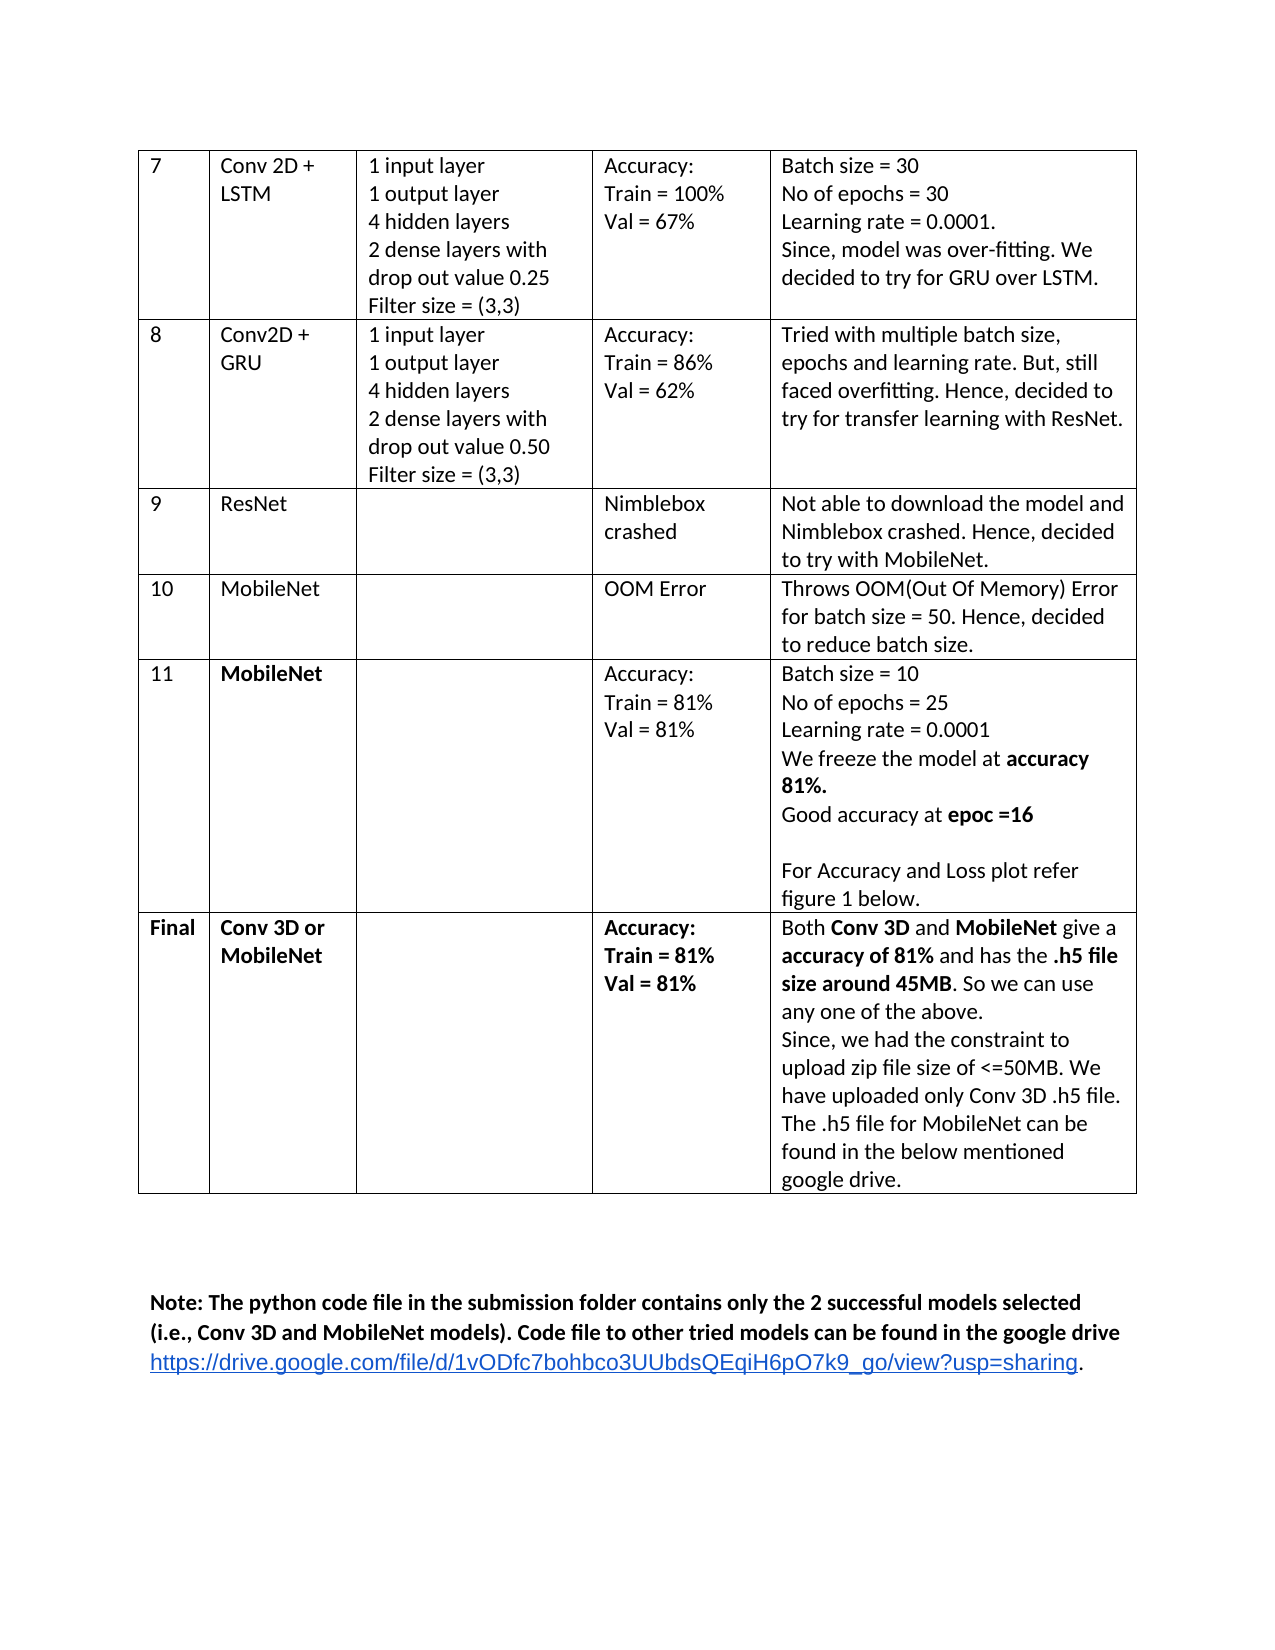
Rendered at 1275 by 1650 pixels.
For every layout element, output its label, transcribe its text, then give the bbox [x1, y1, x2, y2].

table_cell Both Conv 3D and MobileNet give a accuracy of 81% and has the .h5 file size around 45MB. So we can use any one of the above. Since, we had the constraint to upload zip file size of <=50MB. We have uploaded only Conv 3D .h5 file. The .h5 file for MobileNet can be found in the below mentioned google drive. [771, 913, 1136, 1193]
table_cell Throws OOM(Out Of Memory) Error for batch size = 50. Hence, decided to reduce batch size. [771, 575, 1136, 658]
table_cell MobileNet [210, 660, 356, 912]
table_cell Final [139, 913, 209, 1193]
table_cell Not able to download the model and Nimblebox crashed. Hence, decided to try with MobileNet. [771, 489, 1136, 573]
table_cell Accuracy: Train = 81% Val = 81% [593, 913, 770, 1193]
table_cell OOM Error [593, 575, 770, 658]
table_cell 8 [139, 320, 209, 488]
table_cell [357, 660, 592, 912]
table_cell [357, 913, 592, 1193]
table_cell 11 [139, 660, 209, 912]
table_cell 1 input layer 1 output layer 4 hidden layers 2 dense layers with drop out value 0.25 Filter size = (3,3) [357, 151, 592, 319]
table_cell MobileNet [210, 575, 356, 658]
table_cell Batch size = 30 No of epochs = 30 Learning rate = 0.0001. Since, model was over-fitting. We decided to try for GRU over LSTM. [771, 151, 1136, 319]
table_cell Conv 2D + LSTM [210, 151, 356, 319]
table_cell Tried with multiple batch size, epochs and learning rate. But, still faced overfitting. Hence, decided to try for transfer learning with ResNet. [771, 320, 1136, 488]
table_cell 1 input layer 1 output layer 4 hidden layers 2 dense layers with drop out value 0.50 Filter size = (3,3) [357, 320, 592, 488]
table_cell 7 [139, 151, 209, 319]
table_cell Accuracy: Train = 81% Val = 81% [593, 660, 770, 912]
table_cell Nimblebox crashed [593, 489, 770, 573]
table_cell [357, 489, 592, 573]
table_cell Conv2D + GRU [210, 320, 356, 488]
table_cell Batch size = 10 No of epochs = 25 Learning rate = 0.0001 We freeze the model at accuracy 81%. Good accuracy at epoc =16 For Accuracy and Loss plot refer figure 1 below. [771, 660, 1136, 912]
table_cell ResNet [210, 489, 356, 573]
table_cell Conv 3D or MobileNet [210, 913, 356, 1193]
table_cell 10 [139, 575, 209, 658]
table_cell [357, 575, 592, 658]
text Note: The python code file in the submission folder contains only the 2 successful models selected (i.e., Conv 3D and MobileNet models). Code file to other tried models can be found in the google drive https://drive.google.com/file/d/1vODfc7bohbco3UUbdsQEqiH6pO7k9_go/view?usp=sharing. [150, 1288, 1125, 1376]
table_cell 9 [139, 489, 209, 573]
table_cell Accuracy: Train = 100% Val = 67% [593, 151, 770, 319]
table_cell Accuracy: Train = 86% Val = 62% [593, 320, 770, 488]
